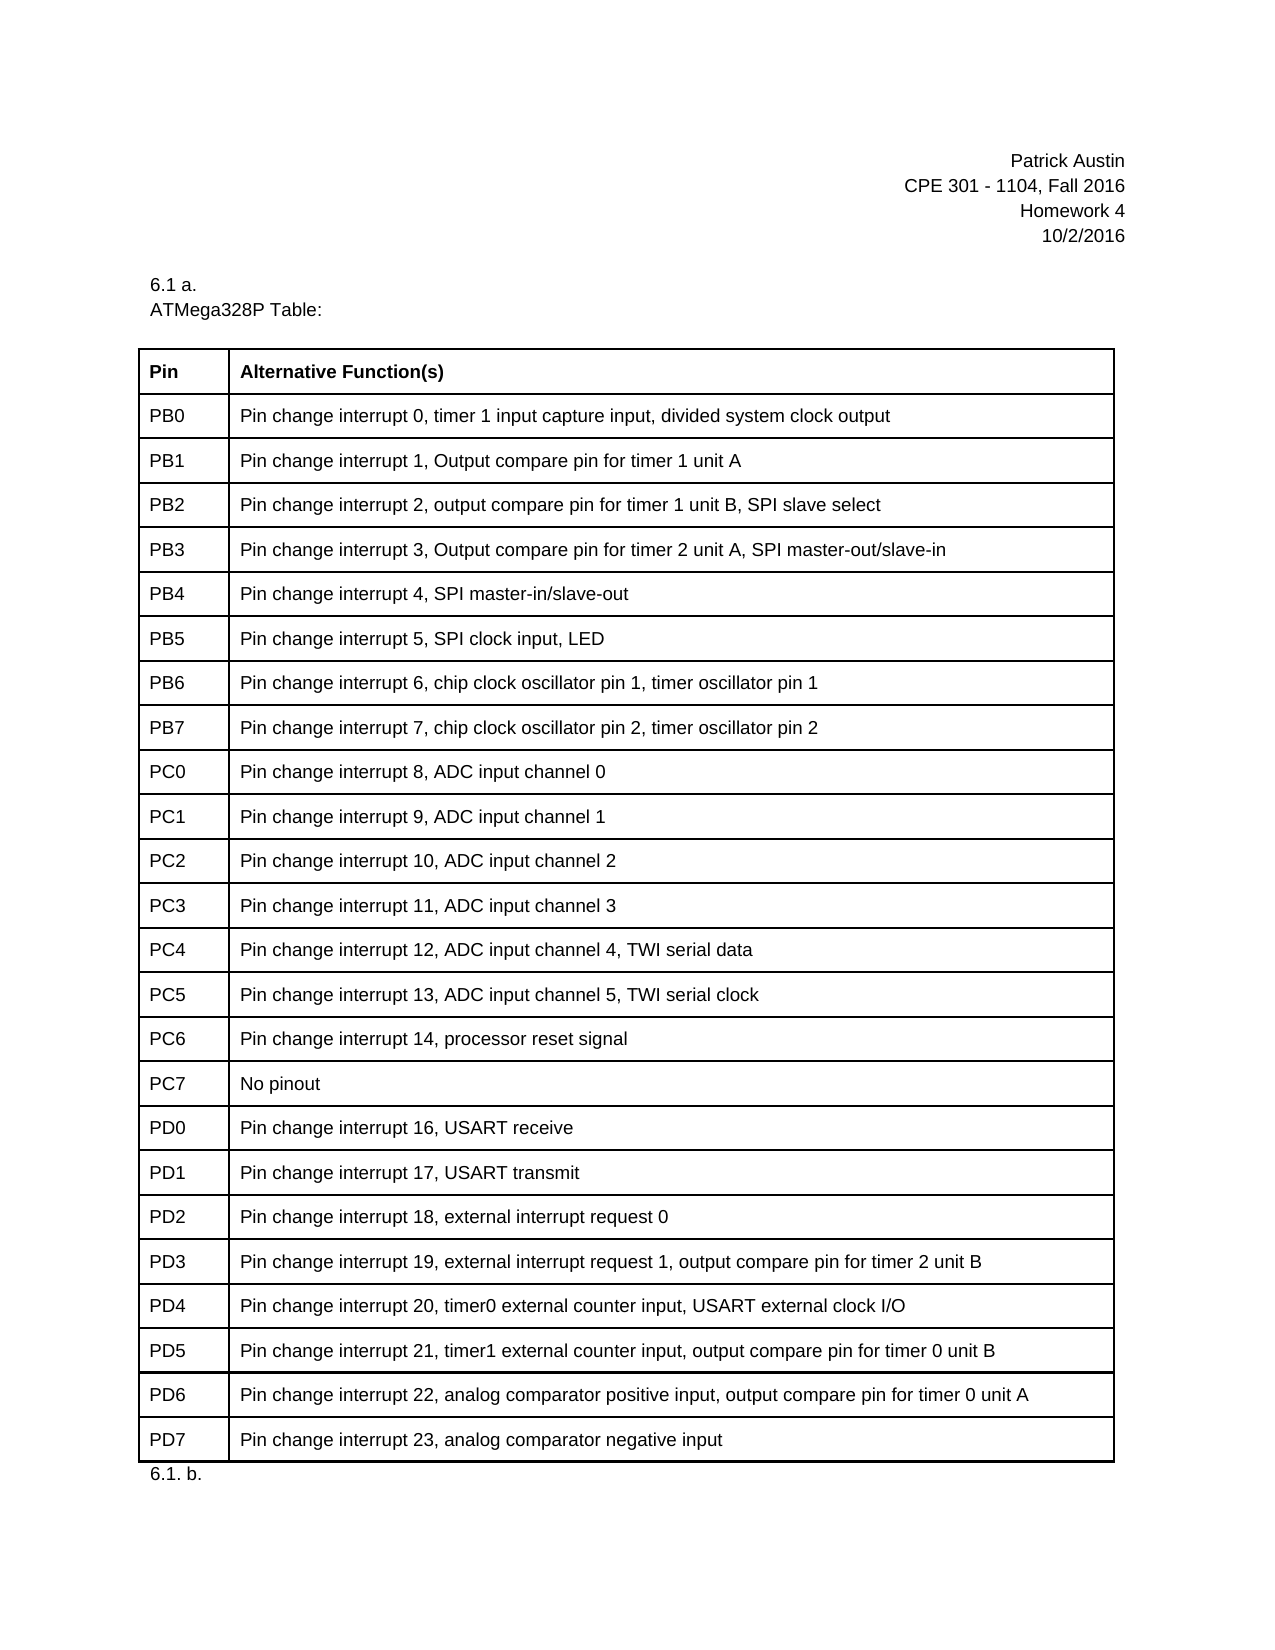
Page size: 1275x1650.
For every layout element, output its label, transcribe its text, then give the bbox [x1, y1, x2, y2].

table_cell Pin change interrupt 17, USART transmit [230, 1151, 1113, 1193]
table_cell PD2 [140, 1196, 228, 1238]
table_cell PC4 [140, 929, 228, 971]
table_cell Pin change interrupt 14, processor reset signal [230, 1018, 1113, 1060]
table_cell PD5 [140, 1329, 228, 1371]
table_header Alternative Function(s) [230, 350, 1113, 393]
table_cell Pin change interrupt 7, chip clock oscillator pin 2, timer oscillator pin 2 [230, 706, 1113, 749]
table_cell Pin change interrupt 22, analog comparator positive input, output compare pin for timer 0 unit A [230, 1374, 1113, 1416]
text 6.1 a. [150, 274, 1125, 296]
table_cell PC6 [140, 1018, 228, 1060]
table_cell PC1 [140, 795, 228, 838]
text CPE 301 - 1104, Fall 2016 [150, 175, 1125, 196]
table_cell Pin change interrupt 10, ADC input channel 2 [230, 840, 1113, 882]
table_cell PD3 [140, 1240, 228, 1282]
table_cell PD0 [140, 1107, 228, 1149]
table_cell Pin change interrupt 0, timer 1 input capture input, divided system clock output [230, 395, 1113, 437]
table_cell Pin change interrupt 20, timer0 external counter input, USART external clock I/O [230, 1285, 1113, 1327]
table_cell Pin change interrupt 21, timer1 external counter input, output compare pin for timer 0 unit B [230, 1329, 1113, 1371]
table_cell Pin change interrupt 16, USART receive [230, 1107, 1113, 1149]
table_cell PC7 [140, 1062, 228, 1104]
table_cell Pin change interrupt 19, external interrupt request 1, output compare pin for timer 2 unit B [230, 1240, 1113, 1282]
table_cell PD7 [140, 1418, 228, 1460]
table_cell PB5 [140, 617, 228, 660]
table_cell PB1 [140, 439, 228, 482]
table_cell PC3 [140, 884, 228, 927]
table_cell PD4 [140, 1285, 228, 1327]
table_cell PD6 [140, 1374, 228, 1416]
table_cell Pin change interrupt 2, output compare pin for timer 1 unit B, SPI slave select [230, 484, 1113, 526]
table_cell Pin change interrupt 13, ADC input channel 5, TWI serial clock [230, 973, 1113, 1016]
table_cell Pin change interrupt 3, Output compare pin for timer 2 unit A, SPI master-out/slave-in [230, 528, 1113, 571]
table_cell PB2 [140, 484, 228, 526]
table_header Pin [140, 350, 228, 393]
table_cell Pin change interrupt 12, ADC input channel 4, TWI serial data [230, 929, 1113, 971]
table_cell PD1 [140, 1151, 228, 1193]
table_cell PB6 [140, 662, 228, 704]
table_cell Pin change interrupt 6, chip clock oscillator pin 1, timer oscillator pin 1 [230, 662, 1113, 704]
text 10/2/2016 [150, 224, 1125, 246]
table_cell PC5 [140, 973, 228, 1016]
table_cell PC0 [140, 751, 228, 793]
table_cell Pin change interrupt 18, external interrupt request 0 [230, 1196, 1113, 1238]
table_cell No pinout [230, 1062, 1113, 1104]
table_cell Pin change interrupt 4, SPI master-in/slave-out [230, 573, 1113, 615]
table_cell PB7 [140, 706, 228, 749]
text 6.1. b. [150, 1462, 1125, 1484]
text Patrick Austin [150, 150, 1125, 172]
table_cell Pin change interrupt 1, Output compare pin for timer 1 unit A [230, 439, 1113, 482]
text Homework 4 [150, 199, 1125, 221]
table_cell Pin change interrupt 9, ADC input channel 1 [230, 795, 1113, 838]
table_cell PB4 [140, 573, 228, 615]
table_cell PC2 [140, 840, 228, 882]
table_cell Pin change interrupt 11, ADC input channel 3 [230, 884, 1113, 927]
table_cell PB3 [140, 528, 228, 571]
table_cell PB0 [140, 395, 228, 437]
table_cell Pin change interrupt 8, ADC input channel 0 [230, 751, 1113, 793]
table_cell Pin change interrupt 5, SPI clock input, LED [230, 617, 1113, 660]
text ATMega328P Table: [150, 299, 1125, 320]
table_cell Pin change interrupt 23, analog comparator negative input [230, 1418, 1113, 1460]
